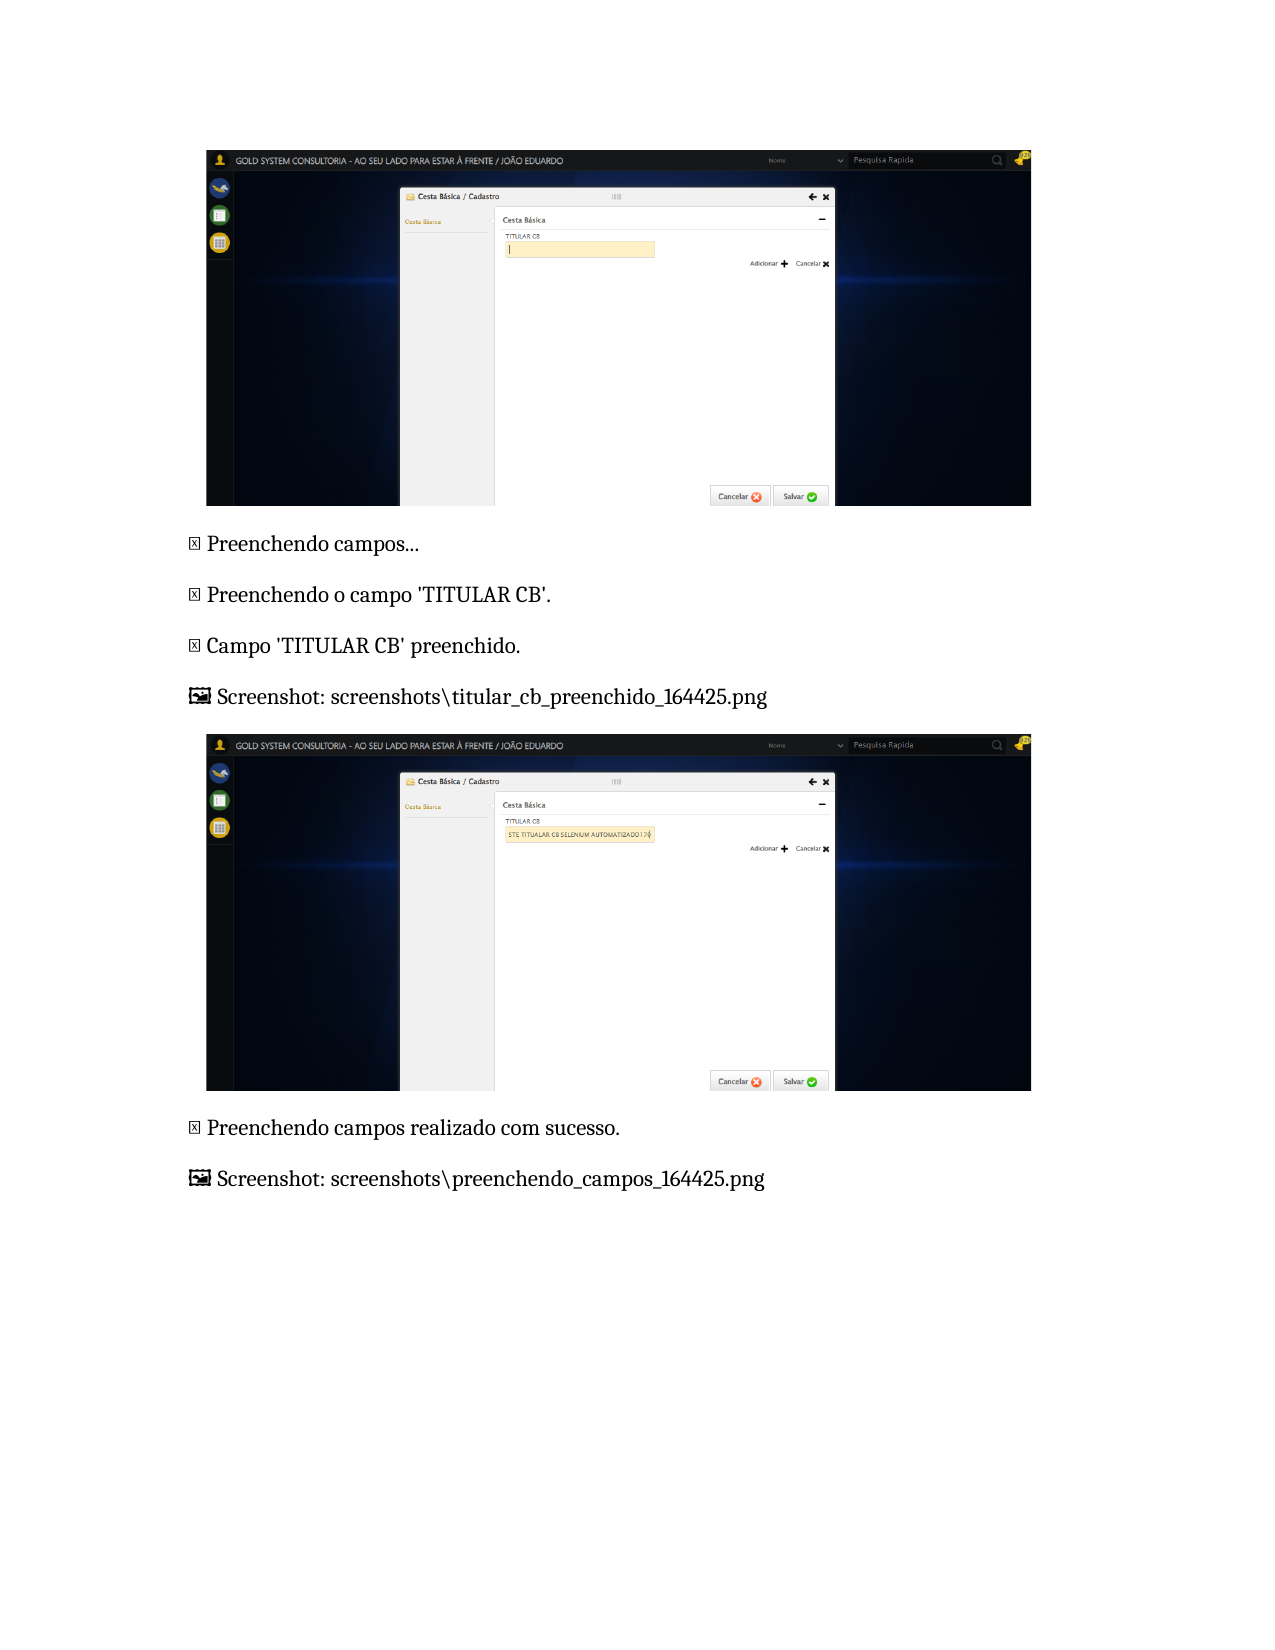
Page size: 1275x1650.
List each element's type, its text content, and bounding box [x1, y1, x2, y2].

text 🖼️ Screenshot: screenshots\titular_cb_preenchido_164425.png [187, 683, 1087, 710]
text 🖼️ Screenshot: screenshots\preenchendo_campos_164425.png [187, 1166, 1087, 1192]
text ✅ Campo 'TITULAR CB' preenchido. [187, 632, 1087, 659]
text 🔄 Preenchendo campos... [187, 530, 1087, 557]
text ✅ Preenchendo campos realizado com sucesso. [187, 1115, 1087, 1141]
picture [206, 150, 1032, 506]
text 🔄 Preenchendo o campo 'TITULAR CB'. [187, 581, 1087, 608]
picture [206, 734, 1032, 1091]
